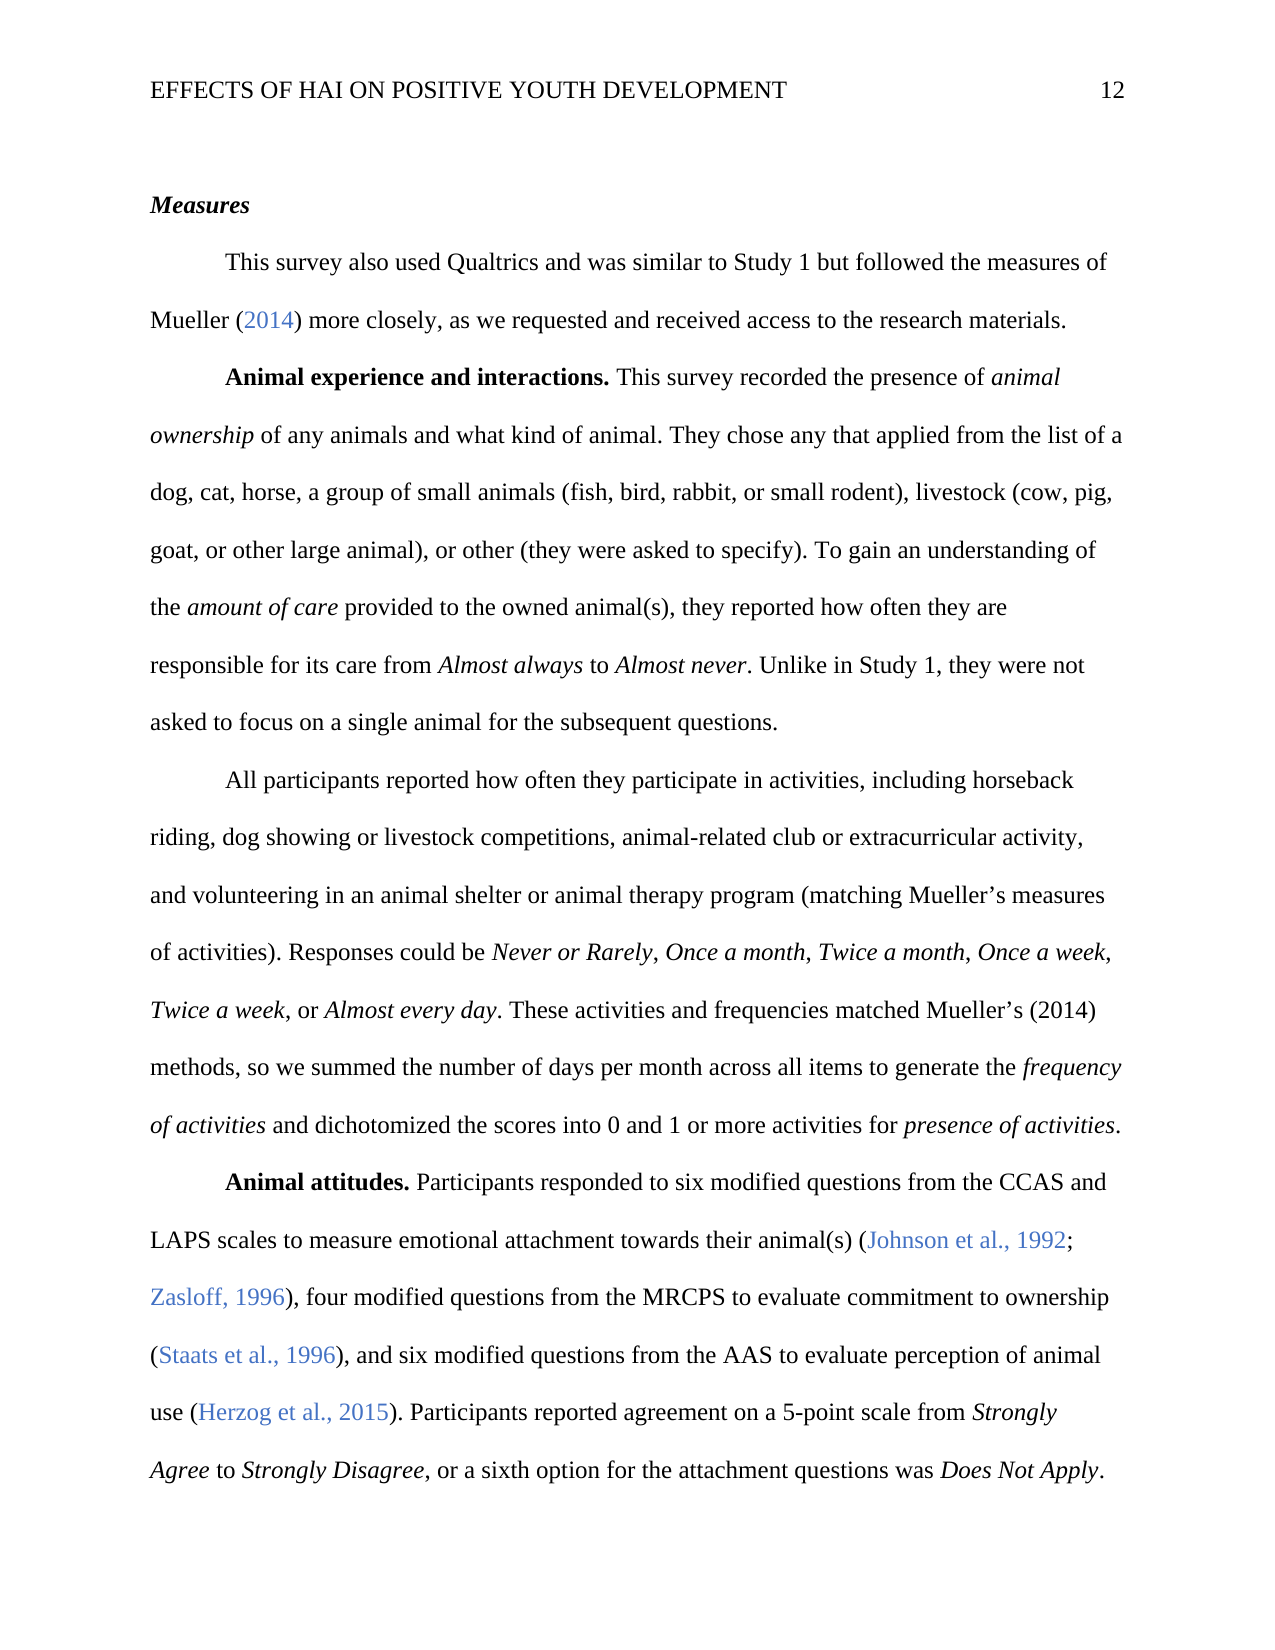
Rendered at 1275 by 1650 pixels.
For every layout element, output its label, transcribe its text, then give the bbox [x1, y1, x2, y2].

text All participants reported how often they participate in activities, including horseback riding, dog showing or livestock competitions, animal-related club or extracurricular activity, and volunteering in an animal shelter or animal therapy program (matching Mueller’s measures of activities). Responses could be Never or Rarely, Once a month, Twice a month, Once a week, Twice a week, or Almost every day. These activities and frequencies matched Mueller’s (2014) methods, so we summed the number of days per month across all items to generate the frequency of activities and dichotomized the scores into 0 and 1 or more activities for presence of activities. [150, 765, 1125, 1139]
text This survey also used Qualtrics and was similar to Study 1 but followed the measures of Mueller (2014) more closely, as we requested and received access to the research materials. [150, 247, 1125, 334]
text Animal experience and interactions. This survey recorded the presence of animal ownership of any animals and what kind of animal. They chose any that applied from the list of a dog, cat, horse, a group of small animals (fish, bird, rabbit, or small rodent), livestock (cow, pig, goat, or other large animal), or other (they were asked to specify). To gain an understanding of the amount of care provided to the owned animal(s), they reported how often they are responsible for its care from Almost always to Almost never. Unlike in Study 1, they were not asked to focus on a single animal for the subsequent questions. [150, 362, 1125, 736]
subtitle Measures [150, 190, 1125, 219]
